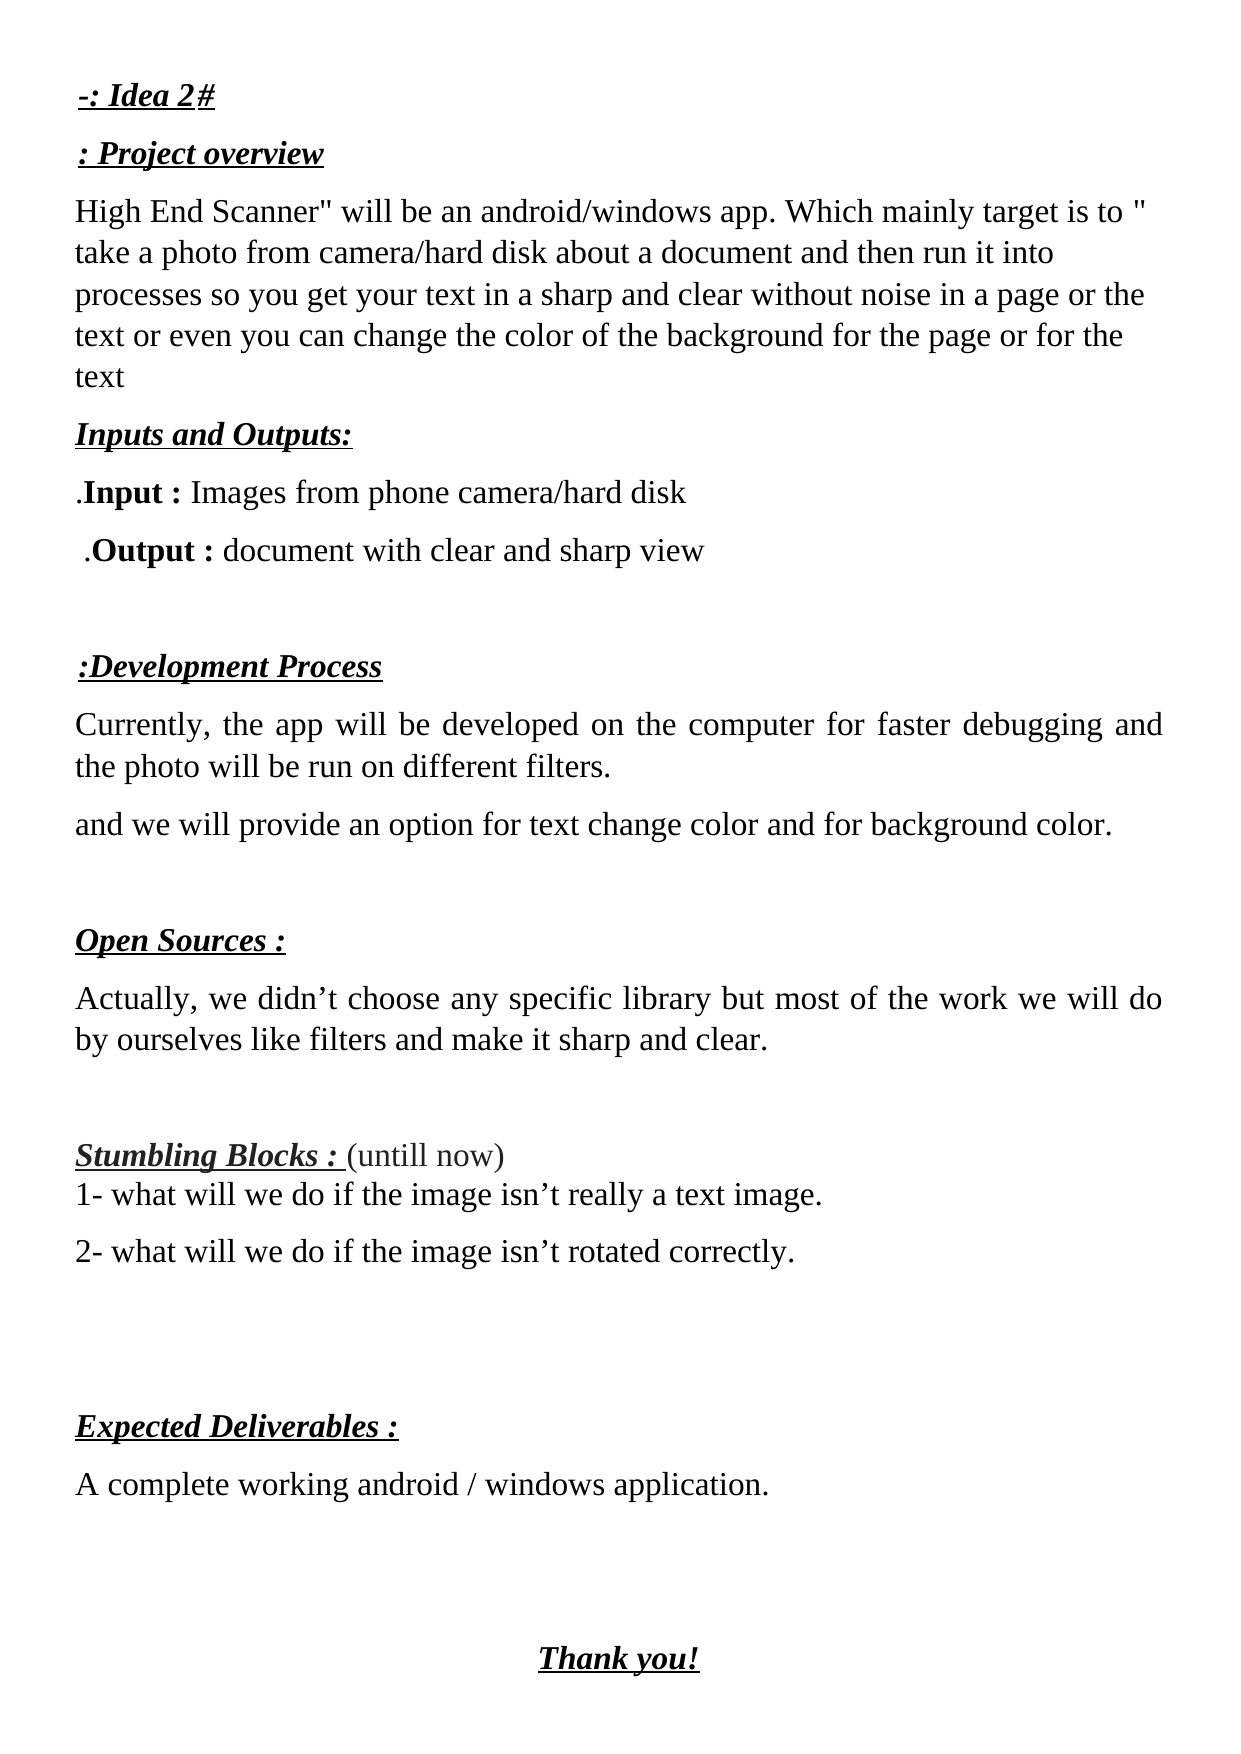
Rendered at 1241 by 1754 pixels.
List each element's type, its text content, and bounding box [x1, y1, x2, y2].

text Thank you! [75, 1638, 1165, 1676]
text #Idea 2 :- [75, 75, 1165, 113]
text Actually, we didn’t choose any specific library but most of the work we will do by ourselves like filters and make it sharp and clear. [75, 978, 1165, 1058]
text Inputs and Outputs: [75, 414, 1165, 453]
text Expected Deliverables : [75, 1406, 1165, 1444]
text Output : document with clear and sharp view. [75, 531, 1165, 569]
text Project overview : [75, 133, 1165, 171]
text 1- what will we do if the image isn’t really a text image. [75, 1174, 1165, 1212]
text A complete working android / windows application. [75, 1464, 1165, 1502]
text and we will provide an option for text change color and for background color. [75, 804, 1165, 842]
text Open Sources : [75, 920, 1165, 958]
text 2- what will we do if the image isn’t rotated correctly. [75, 1232, 1165, 1270]
text Currently, the app will be developed on the computer for faster debugging and the photo will be run on different filters. [75, 704, 1165, 784]
text "High End Scanner" will be an android/windows app. Which mainly target is to take a photo from camera/hard disk about a document and then run it into processes so you get your text in a sharp and clear without noise in a page or the text or even you can change the color of the background for the page or for the text [75, 191, 1165, 395]
text Stumbling Blocks : (untill now) [75, 1135, 1165, 1174]
text Input : Images from phone camera/hard disk. [75, 472, 1165, 511]
text Development Process: [75, 647, 1165, 685]
